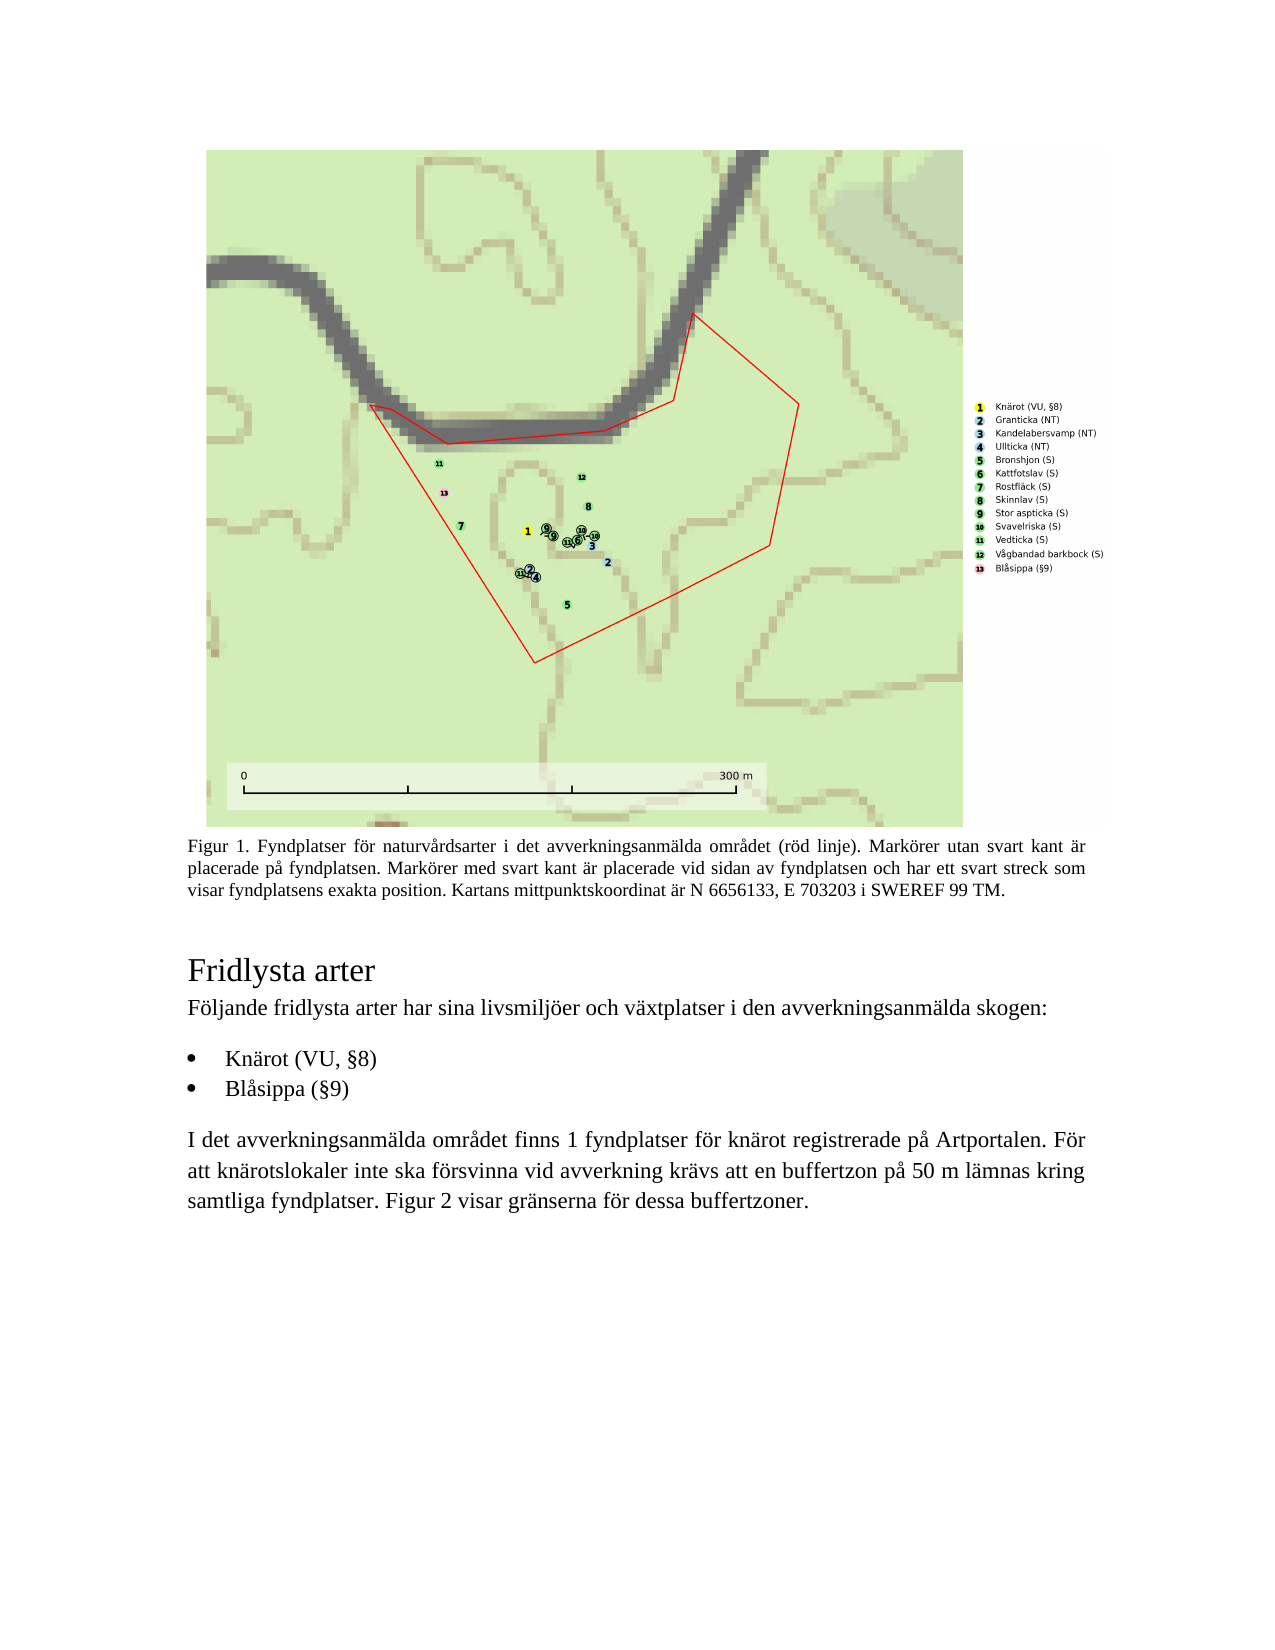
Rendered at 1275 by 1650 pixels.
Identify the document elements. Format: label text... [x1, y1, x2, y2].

picture [206, 150, 1107, 827]
subtitle Fridlysta arter [187, 950, 1087, 988]
text Figur 1. Fyndplatser för naturvårdsarter i det avverkningsanmälda området (röd linje). Markörer utan svart kant är placerade på fyndplatsen. Markörer med svart kant är placerade vid sidan av fyndplatsen och har ett svart streck som visar fyndplatsens exakta position. Kartans mittpunktskoordinat är N 6656133, E 703203 i SWEREF 99 TM. [187, 835, 1087, 900]
list Knärot (VU, §8) [187, 1045, 1087, 1072]
text Följande fridlysta arter har sina livsmiljöer och växtplatser i den avverkningsanmälda skogen: [187, 994, 1087, 1021]
text I det avverkningsanmälda området finns 1 fyndplatser för knärot registrerade på Artportalen. För att knärotslokaler inte ska försvinna vid avverkning krävs att en buffertzon på 50 m lämnas kring samtliga fyndplatser. Figur 2 visar gränserna för dessa buffertzoner. [187, 1126, 1087, 1213]
list Blåsippa (§9) [187, 1075, 1087, 1102]
